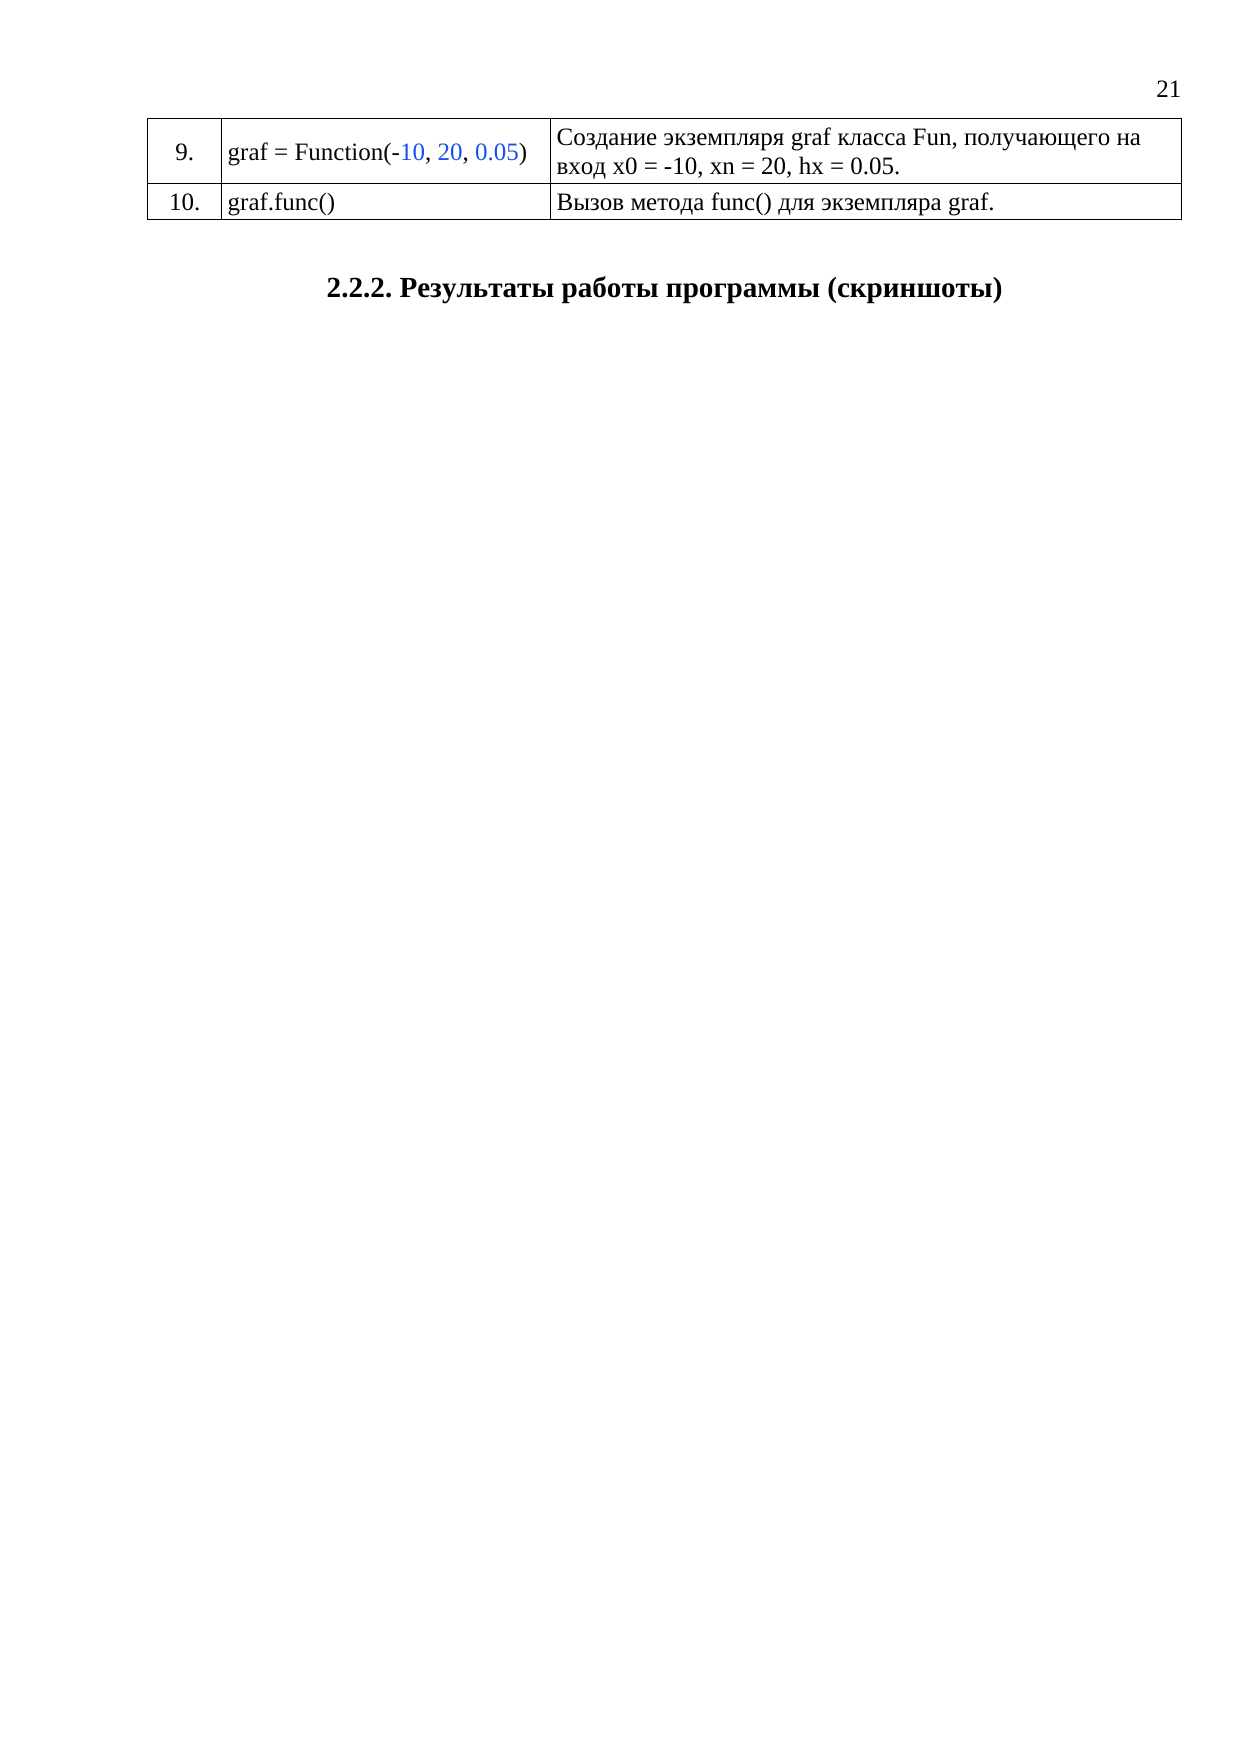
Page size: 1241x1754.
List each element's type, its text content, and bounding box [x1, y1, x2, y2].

table_cell 9. [148, 119, 221, 183]
table_cell 10. [148, 184, 221, 219]
table_cell Вызов метода func() для экземпляра graf. [551, 184, 1181, 219]
table_cell graf = Function(-10, 20, 0.05) [222, 119, 550, 183]
text 2.2.2. Результаты работы программы (скриншоты) [148, 270, 1181, 304]
table_cell Создание экземпляря graf класса Fun, получающего на вход x0 = -10, xn = 20, hx = 0.05. [551, 119, 1181, 183]
table_cell graf.func() [222, 184, 550, 219]
